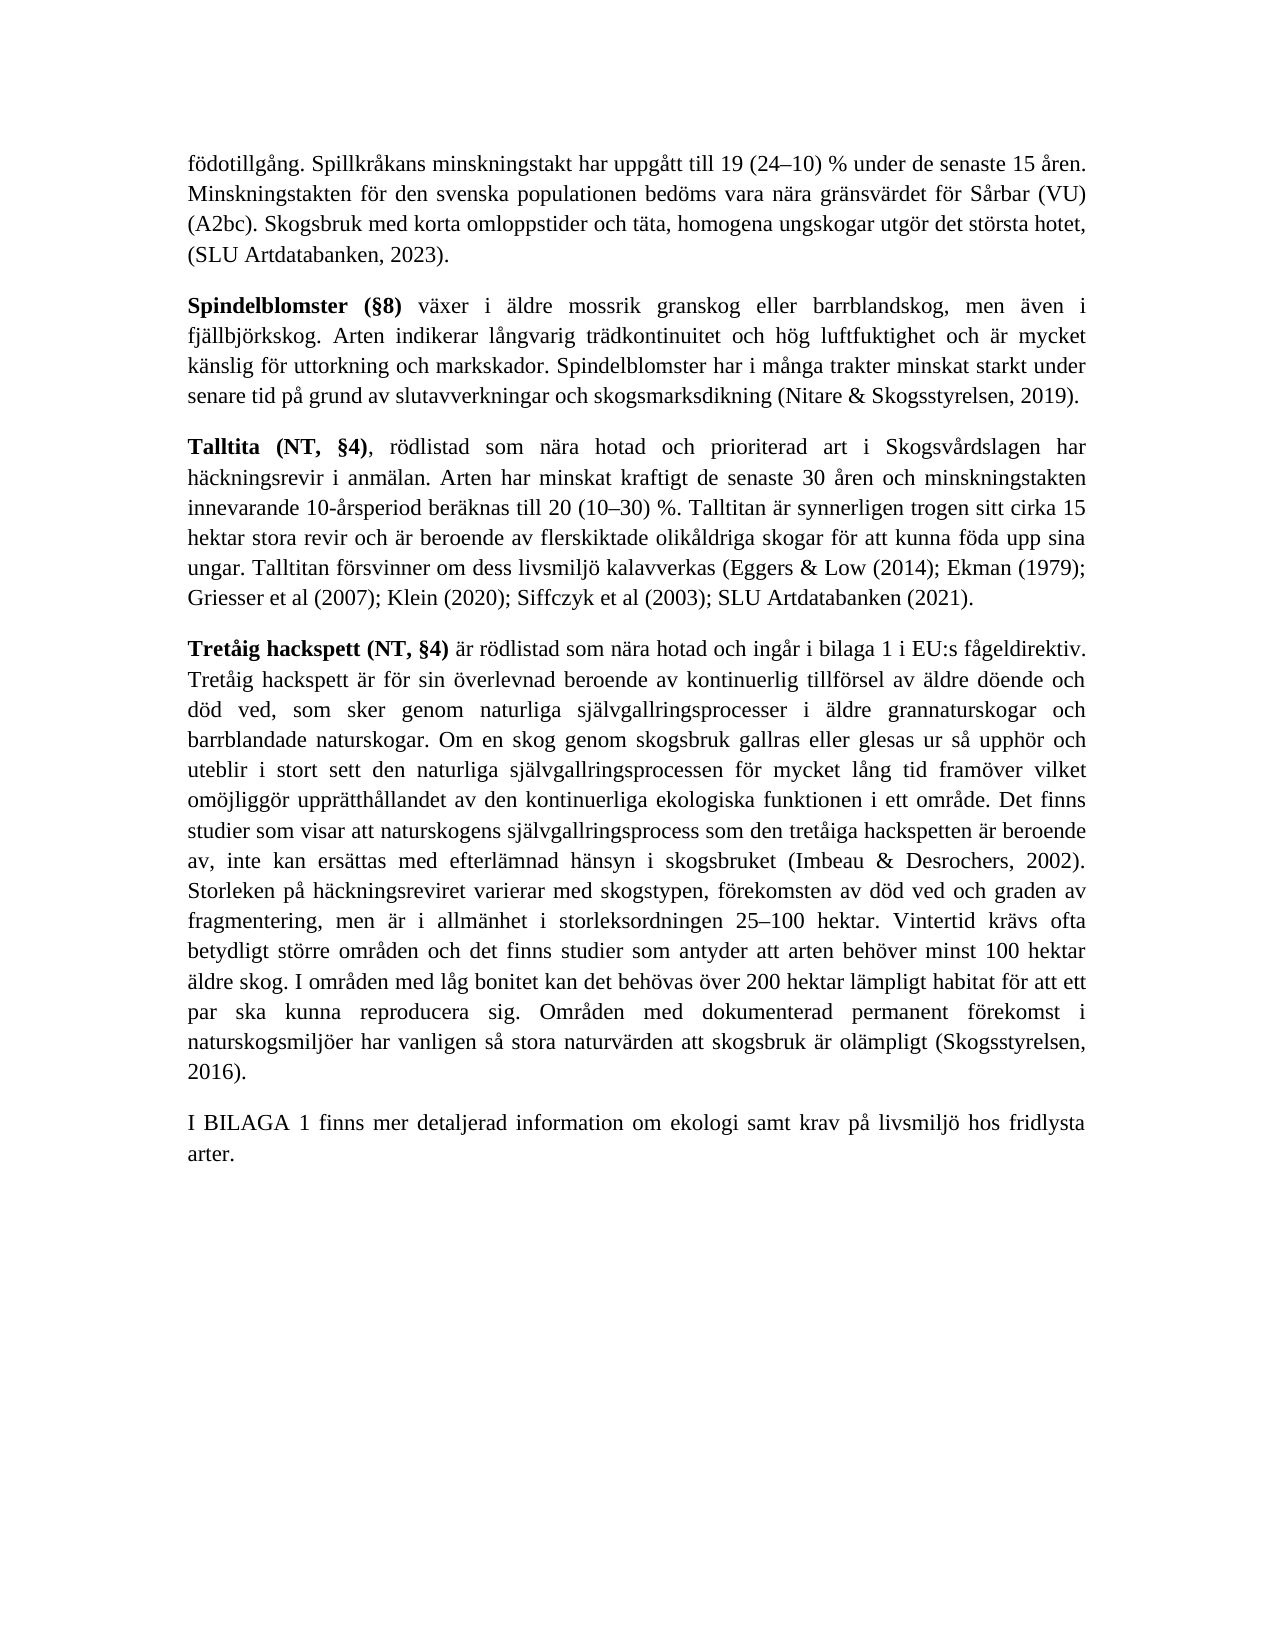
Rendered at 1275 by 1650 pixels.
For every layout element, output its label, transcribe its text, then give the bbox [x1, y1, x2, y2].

text Talltita (NT, §4), rödlistad som nära hotad och prioriterad art i Skogsvårdslagen har häckningsrevir i anmälan. Arten har minskat kraftigt de senaste 30 åren och minskningstakten innevarande 10-årsperiod beräknas till 20 (10–30) %. Talltitan är synnerligen trogen sitt cirka 15 hektar stora revir och är beroende av flerskiktade olikåldriga skogar för att kunna föda upp sina ungar. Talltitan försvinner om dess livsmiljö kalavverkas (Eggers & Low (2014); Ekman (1979); Griesser et al (2007); Klein (2020); Siffczyk et al (2003); SLU Artdatabanken (2021). [187, 433, 1087, 611]
text Tretåig hackspett (NT, §4) är rödlistad som nära hotad och ingår i bilaga 1 i EU:s fågeldirektiv. Tretåig hackspett är för sin överlevnad beroende av kontinuerlig tillförsel av äldre döende och död ved, som sker genom naturliga självgallringsprocesser i äldre grannaturskogar och barrblandade naturskogar. Om en skog genom skogsbruk gallras eller glesas ur så upphör och uteblir i stort sett den naturliga självgallringsprocessen för mycket lång tid framöver vilket omöjliggör upprätthållandet av den kontinuerliga ekologiska funktionen i ett område. Det finns studier som visar att naturskogens självgallringsprocess som den tretåiga hackspetten är beroende av, inte kan ersättas med efterlämnad hänsyn i skogsbruket (Imbeau & Desrochers, 2002). Storleken på häckningsreviret varierar med skogstypen, förekomsten av död ved och graden av fragmentering, men är i allmänhet i storleksordningen 25–100 hektar. Vintertid krävs ofta betydligt större områden och det finns studier som antyder att arten behöver minst 100 hektar äldre skog. I områden med låg bonitet kan det behövas över 200 hektar lämpligt habitat för att ett par ska kunna reproducera sig. Områden med dokumenterad permanent förekomst i naturskogsmiljöer har vanligen så stora naturvärden att skogsbruk är olämpligt (Skogsstyrelsen, 2016). [187, 635, 1087, 1085]
text Spindelblomster (§8) växer i äldre mossrik granskog eller barrblandskog, men även i fjällbjörkskog. Arten indikerar långvarig trädkontinuitet och hög luftfuktighet och är mycket känslig för uttorkning och markskador. Spindelblomster har i många trakter minskat starkt under senare tid på grund av slutavverkningar och skogsmarksdikning (Nitare & Skogsstyrelsen, 2019). [187, 292, 1087, 409]
text I BILAGA 1 finns mer detaljerad information om ekologi samt krav på livsmiljö hos fridlysta arter. [187, 1109, 1087, 1166]
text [187, 150, 1087, 267]
